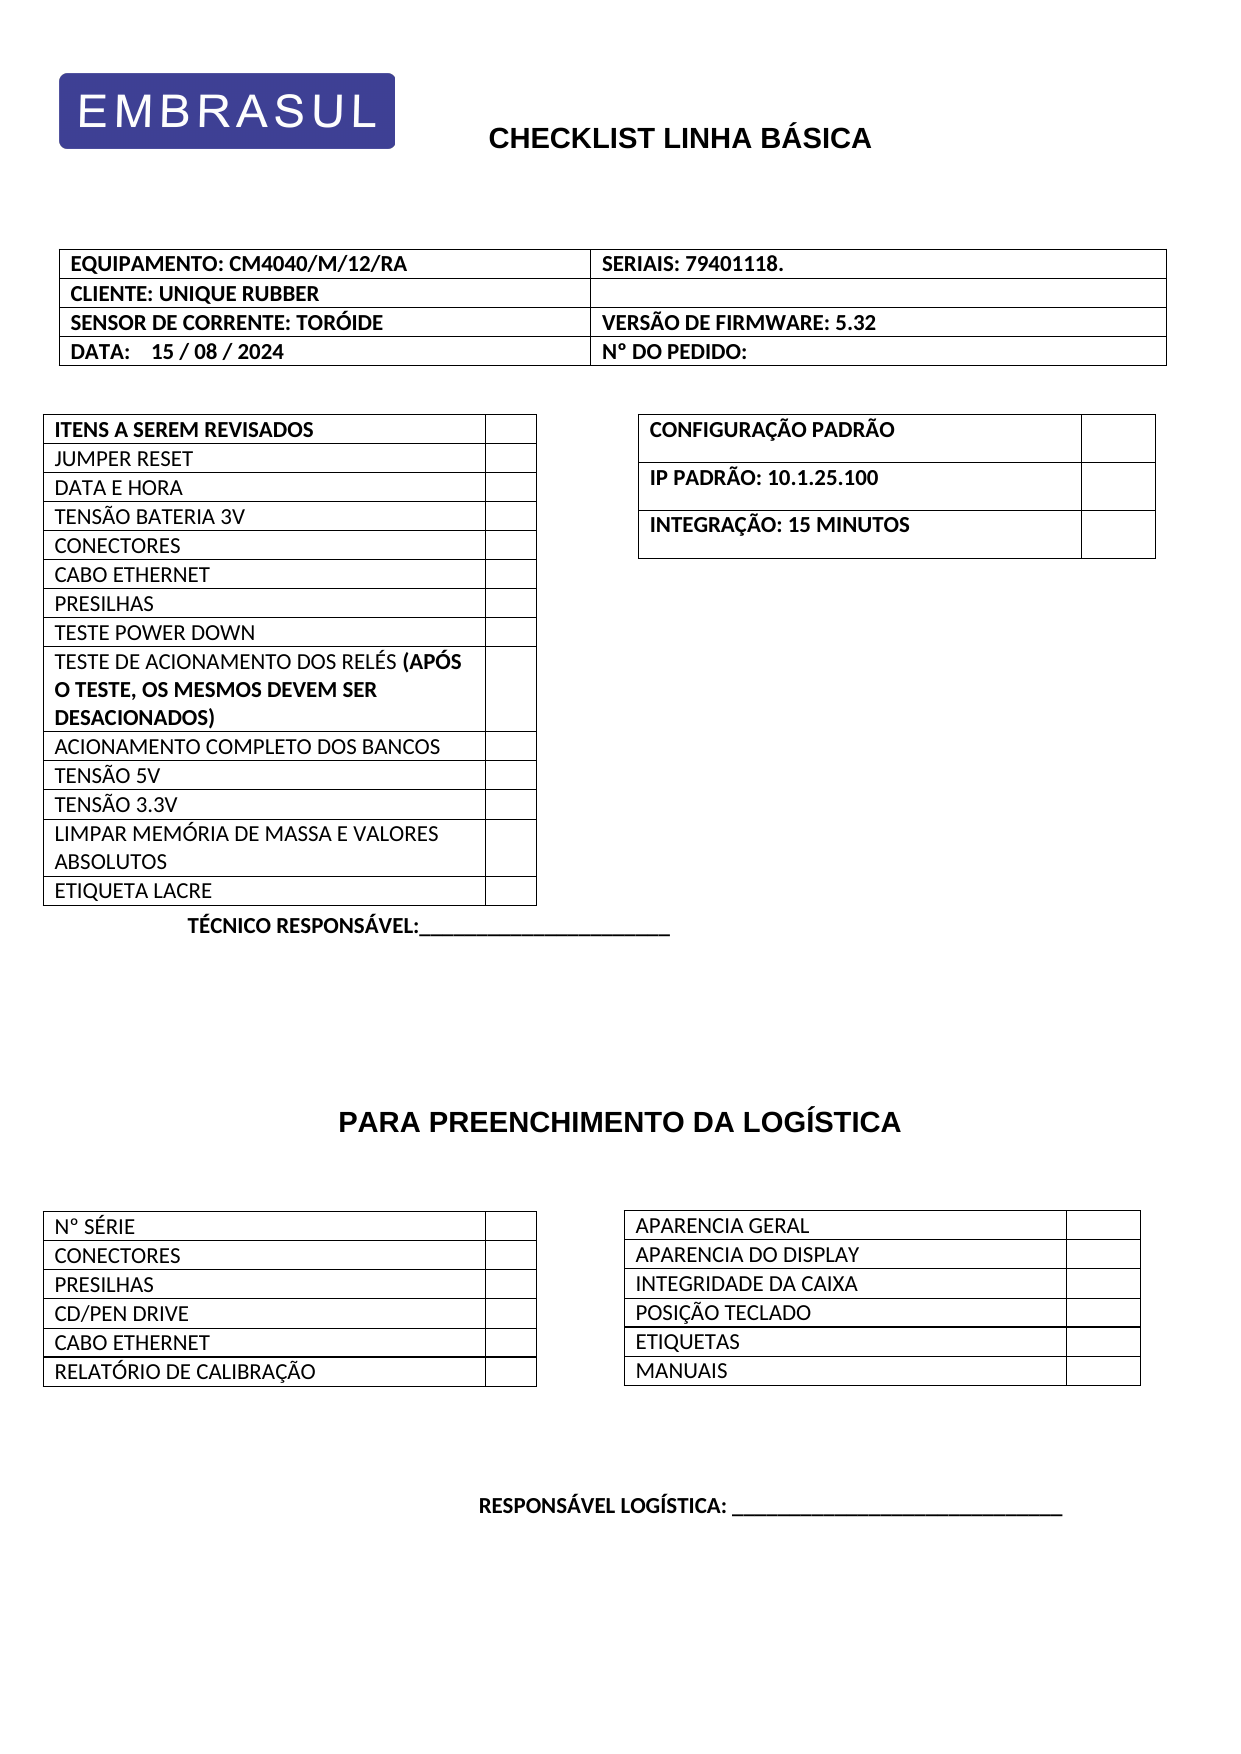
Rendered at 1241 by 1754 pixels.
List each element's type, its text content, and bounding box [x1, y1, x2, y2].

table_cell [486, 531, 536, 559]
table_cell [1067, 1240, 1140, 1268]
table_header [1067, 1211, 1140, 1239]
table_cell DATA: 15 / 08 / 2024 [60, 337, 590, 365]
table_cell [486, 618, 536, 646]
table_cell [486, 647, 536, 731]
table_header SERIAIS: 79401118. [591, 250, 1166, 278]
table_cell SENSOR DE CORRENTE: TORÓIDE [60, 308, 590, 336]
table_cell RELATÓRIO DE CALIBRAÇÃO [44, 1358, 485, 1386]
table_cell [486, 790, 536, 818]
table_cell [486, 589, 536, 617]
table_cell INTEGRIDADE DA CAIXA [625, 1269, 1066, 1297]
table_cell CONECTORES [44, 1241, 485, 1269]
table_header [1082, 415, 1155, 462]
table_cell ACIONAMENTO COMPLETO DOS BANCOS [44, 732, 485, 760]
table_cell INTEGRAÇÃO: 15 MINUTOS [639, 511, 1081, 557]
table_cell [1082, 511, 1155, 557]
table_cell MANUAIS [625, 1357, 1066, 1384]
table_cell CABO ETHERNET [44, 1329, 485, 1356]
table_cell [486, 1270, 536, 1298]
table_cell [486, 1358, 536, 1386]
table_header EQUIPAMENTO: CM4040/M/12/RA [60, 250, 590, 278]
table_cell TESTE POWER DOWN [44, 618, 485, 646]
table_cell APARENCIA DO DISPLAY [625, 1240, 1066, 1268]
table_cell ETIQUETAS [625, 1328, 1066, 1356]
table_cell CONECTORES [44, 531, 485, 559]
table_cell [1067, 1299, 1140, 1326]
table_cell [1067, 1269, 1140, 1297]
table_cell TENSÃO 3.3V [44, 790, 485, 818]
table_header Nº SÉRIE [44, 1212, 485, 1240]
table_cell [486, 761, 536, 789]
table_cell POSIÇÃO TECLADO [625, 1299, 1066, 1326]
text TÉCNICO RESPONSÁVEL:______________________ [177, 911, 1063, 939]
table_header APARENCIA GERAL [625, 1211, 1066, 1239]
table_cell CLIENTE: UNIQUE RUBBER [60, 279, 590, 307]
table_cell [486, 502, 536, 530]
table_cell LIMPAR MEMÓRIA DE MASSA E VALORES ABSOLUTOS [44, 820, 485, 876]
table_header [486, 415, 536, 443]
table_cell [486, 732, 536, 760]
table_cell JUMPER RESET [44, 444, 485, 472]
table_header [486, 1212, 536, 1240]
text RESPONSÁVEL LOGÍSTICA: _____________________________ [177, 1491, 1063, 1519]
table_cell VERSÃO DE FIRMWARE: 5.32 [591, 308, 1166, 336]
table_cell [1067, 1357, 1140, 1384]
table_cell TENSÃO BATERIA 3V [44, 502, 485, 530]
table_cell [591, 279, 1166, 307]
table_cell PRESILHAS [44, 589, 485, 617]
picture [59, 73, 395, 149]
table_cell [486, 1241, 536, 1269]
table_cell [1082, 463, 1155, 509]
table_cell [1067, 1328, 1140, 1356]
table_cell PRESILHAS [44, 1270, 485, 1298]
table_header CONFIGURAÇÃO PADRÃO [639, 415, 1081, 462]
table_cell CD/PEN DRIVE [44, 1299, 485, 1327]
table_cell IP PADRÃO: 10.1.25.100 [639, 463, 1081, 509]
table_cell [486, 820, 536, 876]
table_cell [486, 444, 536, 472]
table_cell [486, 560, 536, 588]
table_cell [486, 877, 536, 904]
table_cell DATA E HORA [44, 473, 485, 501]
table_cell [486, 1329, 536, 1356]
table_cell TESTE DE ACIONAMENTO DOS RELÉS (APÓS O TESTE, OS MESMOS DEVEM SER DESACIONADOS) [44, 647, 485, 731]
table_header ITENS A SEREM REVISADOS [44, 415, 485, 443]
text PARA PREENCHIMENTO DA LOGÍSTICA [177, 1104, 1063, 1138]
table_cell [486, 1299, 536, 1327]
table_cell TENSÃO 5V [44, 761, 485, 789]
table_cell Nº DO PEDIDO: [591, 337, 1166, 365]
table_cell CABO ETHERNET [44, 560, 485, 588]
table_cell ETIQUETA LACRE [44, 877, 485, 904]
table_cell [486, 473, 536, 501]
